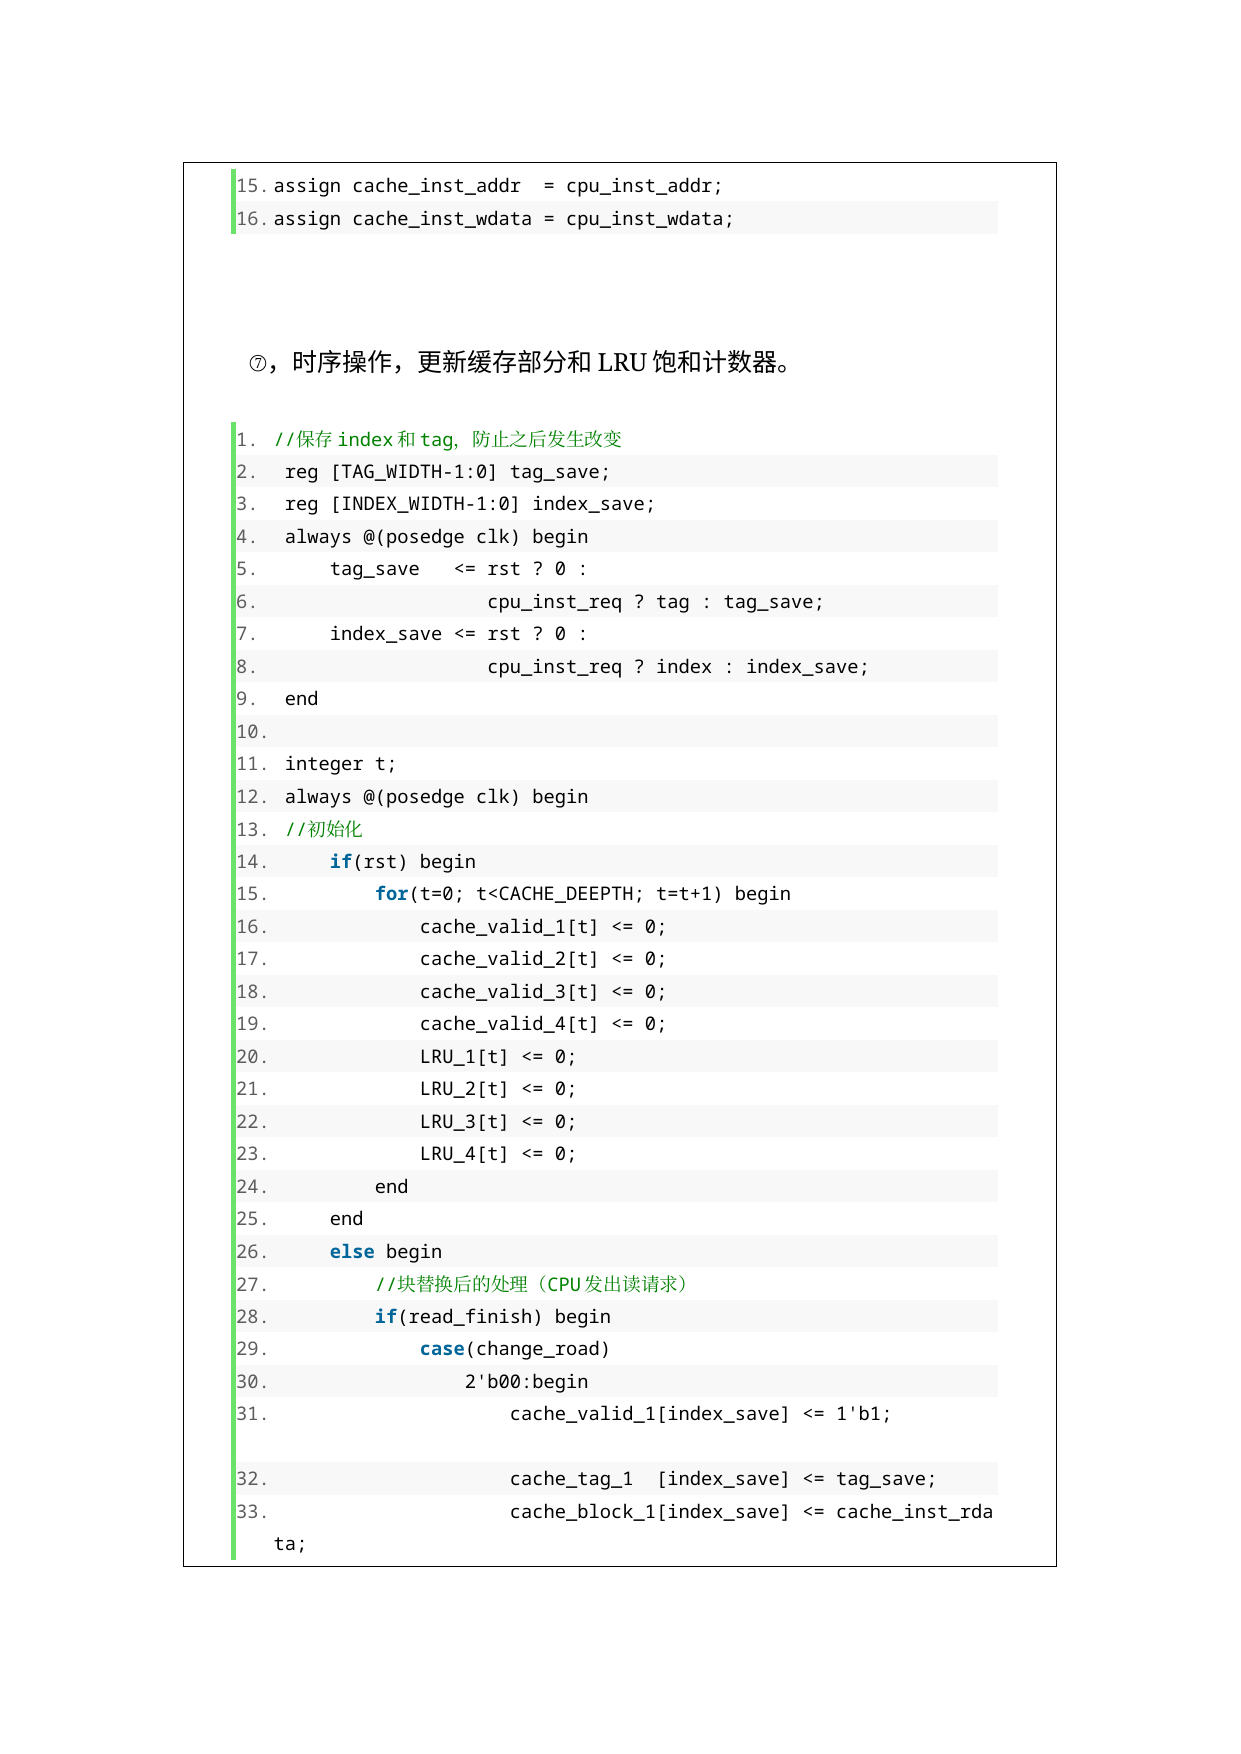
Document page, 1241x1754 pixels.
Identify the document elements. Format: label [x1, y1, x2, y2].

table_cell [184, 163, 1056, 1566]
